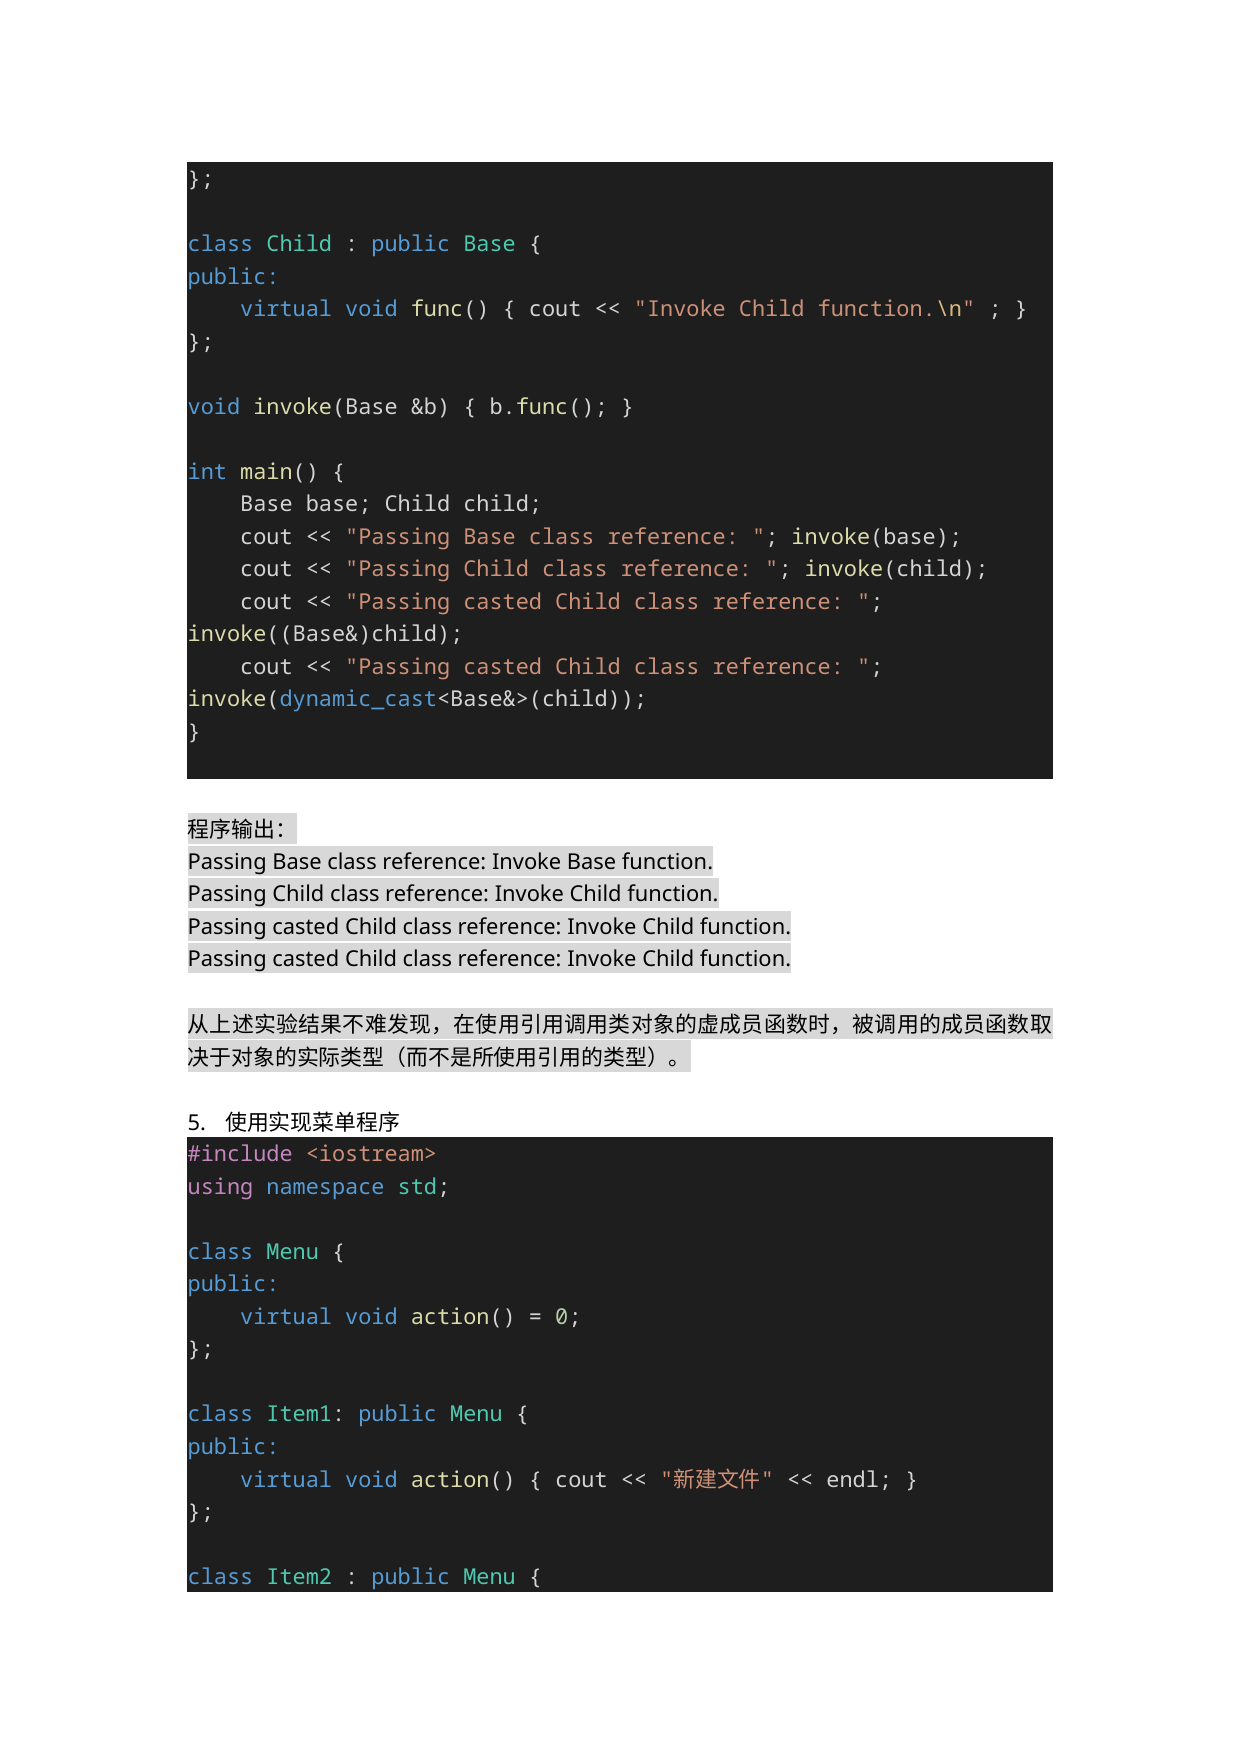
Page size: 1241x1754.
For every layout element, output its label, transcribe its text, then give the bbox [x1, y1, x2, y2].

text cout << "Passing casted Child class reference: "; invoke((Base&)child); [187, 584, 1053, 649]
text Passing Base class reference: Invoke Base function. [187, 844, 1053, 877]
text public: [187, 259, 1053, 292]
text class Menu { [187, 1234, 1053, 1267]
text void invoke(Base &b) { b.func(); } [187, 389, 1053, 422]
text }; [187, 1494, 1053, 1527]
text public: [187, 1267, 1053, 1299]
text } [187, 714, 1053, 747]
text public: [187, 1429, 1053, 1462]
text cout << "Passing casted Child class reference: "; invoke(dynamic_cast<Base&>(child)); [187, 649, 1053, 714]
list 使用实现菜单程序 [187, 1104, 1053, 1137]
text cout << "Passing Child class reference: "; invoke(child); [187, 552, 1053, 584]
text class Child : public Base { [187, 227, 1053, 259]
text Passing casted Child class reference: Invoke Child function. [187, 942, 1053, 974]
text }; [187, 162, 1053, 194]
text }; [187, 1332, 1053, 1364]
text virtual void action() { cout << "新建文件" << endl; } [187, 1462, 1053, 1494]
text Passing Child class reference: Invoke Child function. [187, 877, 1053, 909]
text #include <iostream> [187, 1137, 1053, 1169]
text class Item1: public Menu { [187, 1397, 1053, 1429]
text virtual void action() = 0; [187, 1299, 1053, 1332]
text 程序输出： [187, 812, 1053, 844]
text class Item2 : public Menu { [187, 1559, 1053, 1592]
text int main() { [187, 454, 1053, 487]
text Base base; Child child; [187, 487, 1053, 519]
text using namespace std; [187, 1169, 1053, 1202]
text cout << "Passing Base class reference: "; invoke(base); [187, 519, 1053, 552]
text Passing casted Child class reference: Invoke Child function. [187, 909, 1053, 942]
text 从上述实验结果不难发现，在使用引用调用类对象的虚成员函数时，被调用的成员函数取决于对象的实际类型（而不是所使用引用的类型）。 [187, 1007, 1053, 1072]
text virtual void func() { cout << "Invoke Child function.\n" ; } [187, 292, 1053, 324]
text }; [187, 324, 1053, 357]
